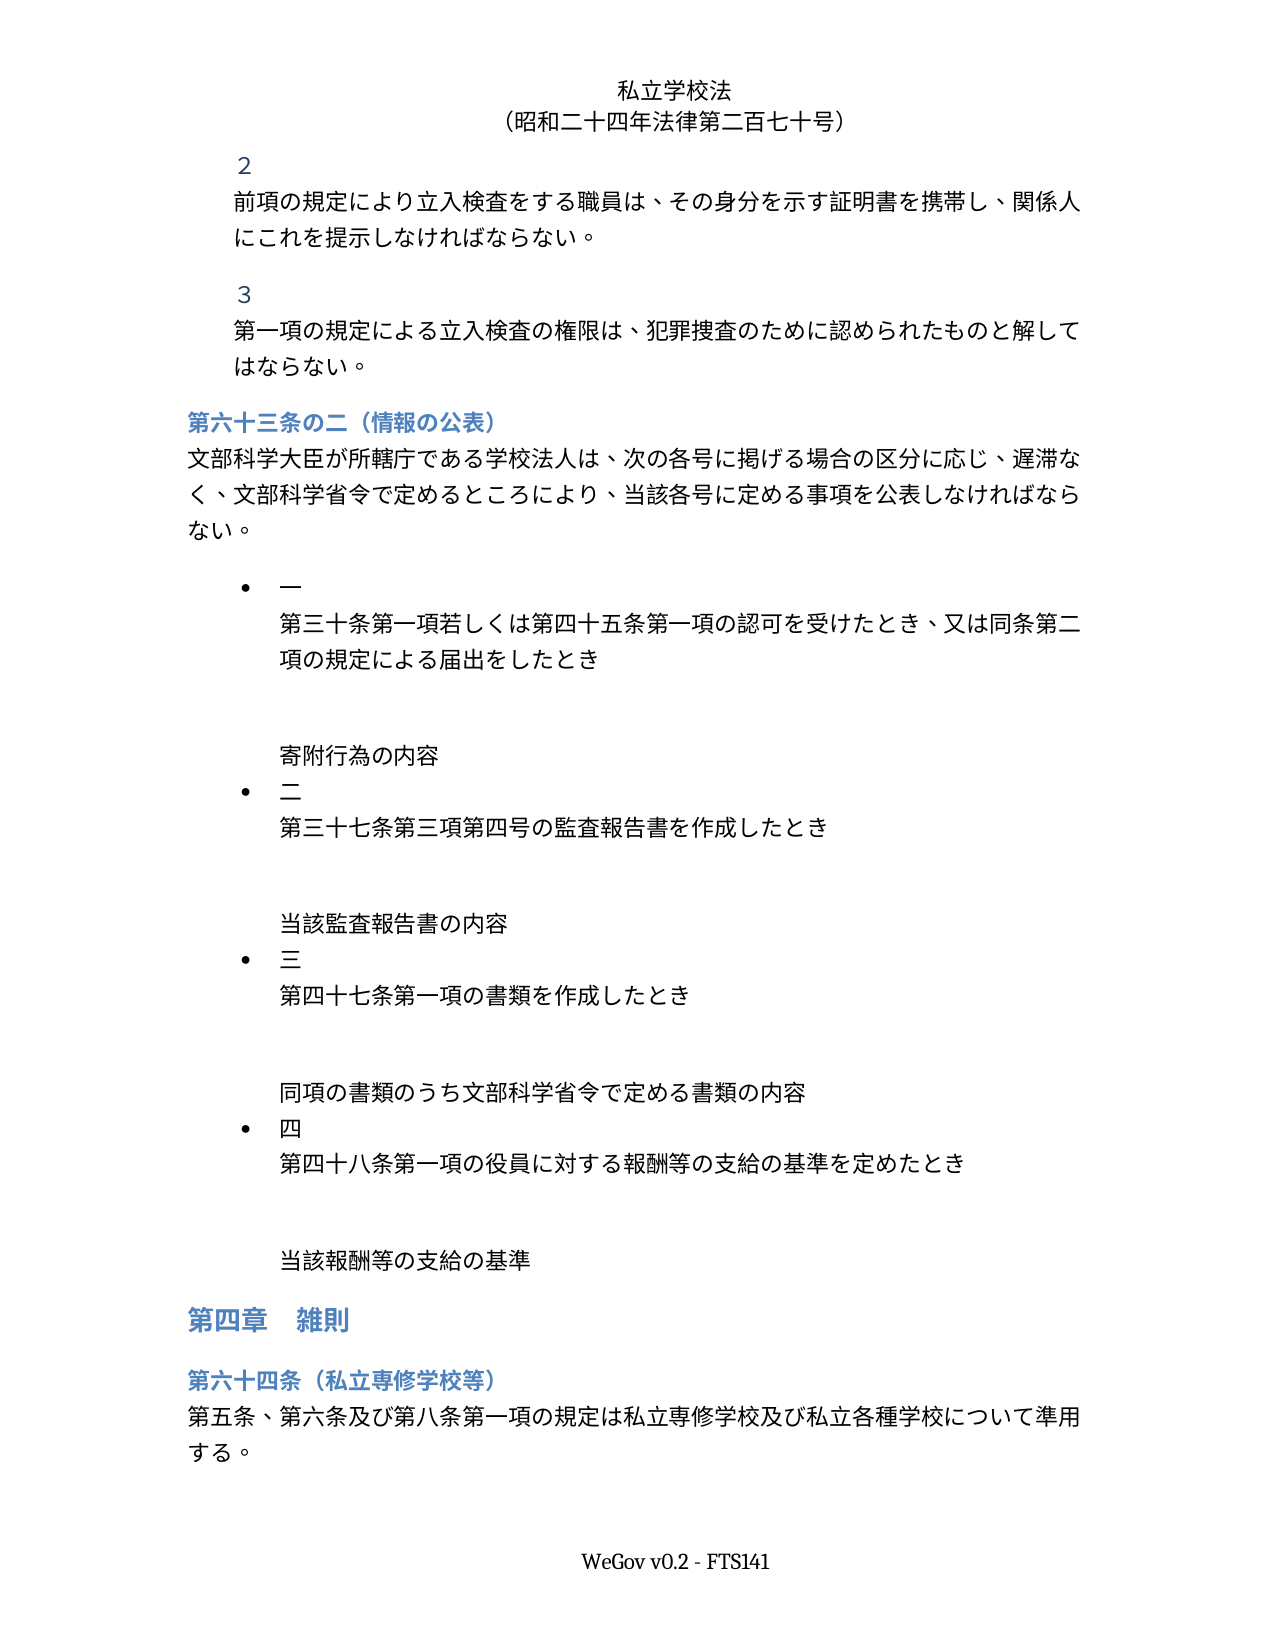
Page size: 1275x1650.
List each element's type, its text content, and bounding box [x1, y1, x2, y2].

text 前項の規定により立入検査をする職員は、その身分を示す証明書を携帯し、関係人にこれを提示しなければならない。 [233, 186, 1087, 253]
subtitle 第六十四条（私立専修学校等） [187, 1365, 1087, 1396]
subtitle 第六十三条の二（情報の公表） [187, 407, 1087, 438]
list 二 第三十七条第三項第四号の監査報告書を作成したとき 当該監査報告書の内容 [242, 776, 1087, 939]
text 文部科学大臣が所轄庁である学校法人は、次の各号に掲げる場合の区分に応じ、遅滞なく、文部科学省令で定めるところにより、当該各号に定める事項を公表しなければならない。 [187, 443, 1087, 546]
list 一 第三十条第一項若しくは第四十五条第一項の認可を受けたとき、又は同条第二項の規定による届出をしたとき 寄附行為の内容 [242, 572, 1087, 771]
list 四 第四十八条第一項の役員に対する報酬等の支給の基準を定めたとき 当該報酬等の支給の基準 [242, 1112, 1087, 1276]
list 三 第四十七条第一項の書類を作成したとき 同項の書類のうち文部科学省令で定める書類の内容 [242, 944, 1087, 1108]
subtitle ３ [233, 279, 1087, 310]
subtitle ２ [233, 150, 1087, 181]
subtitle 第四章 雑則 [187, 1302, 1087, 1338]
text 第一項の規定による立入検査の権限は、犯罪捜査のために認められたものと解してはならない。 [233, 314, 1087, 382]
